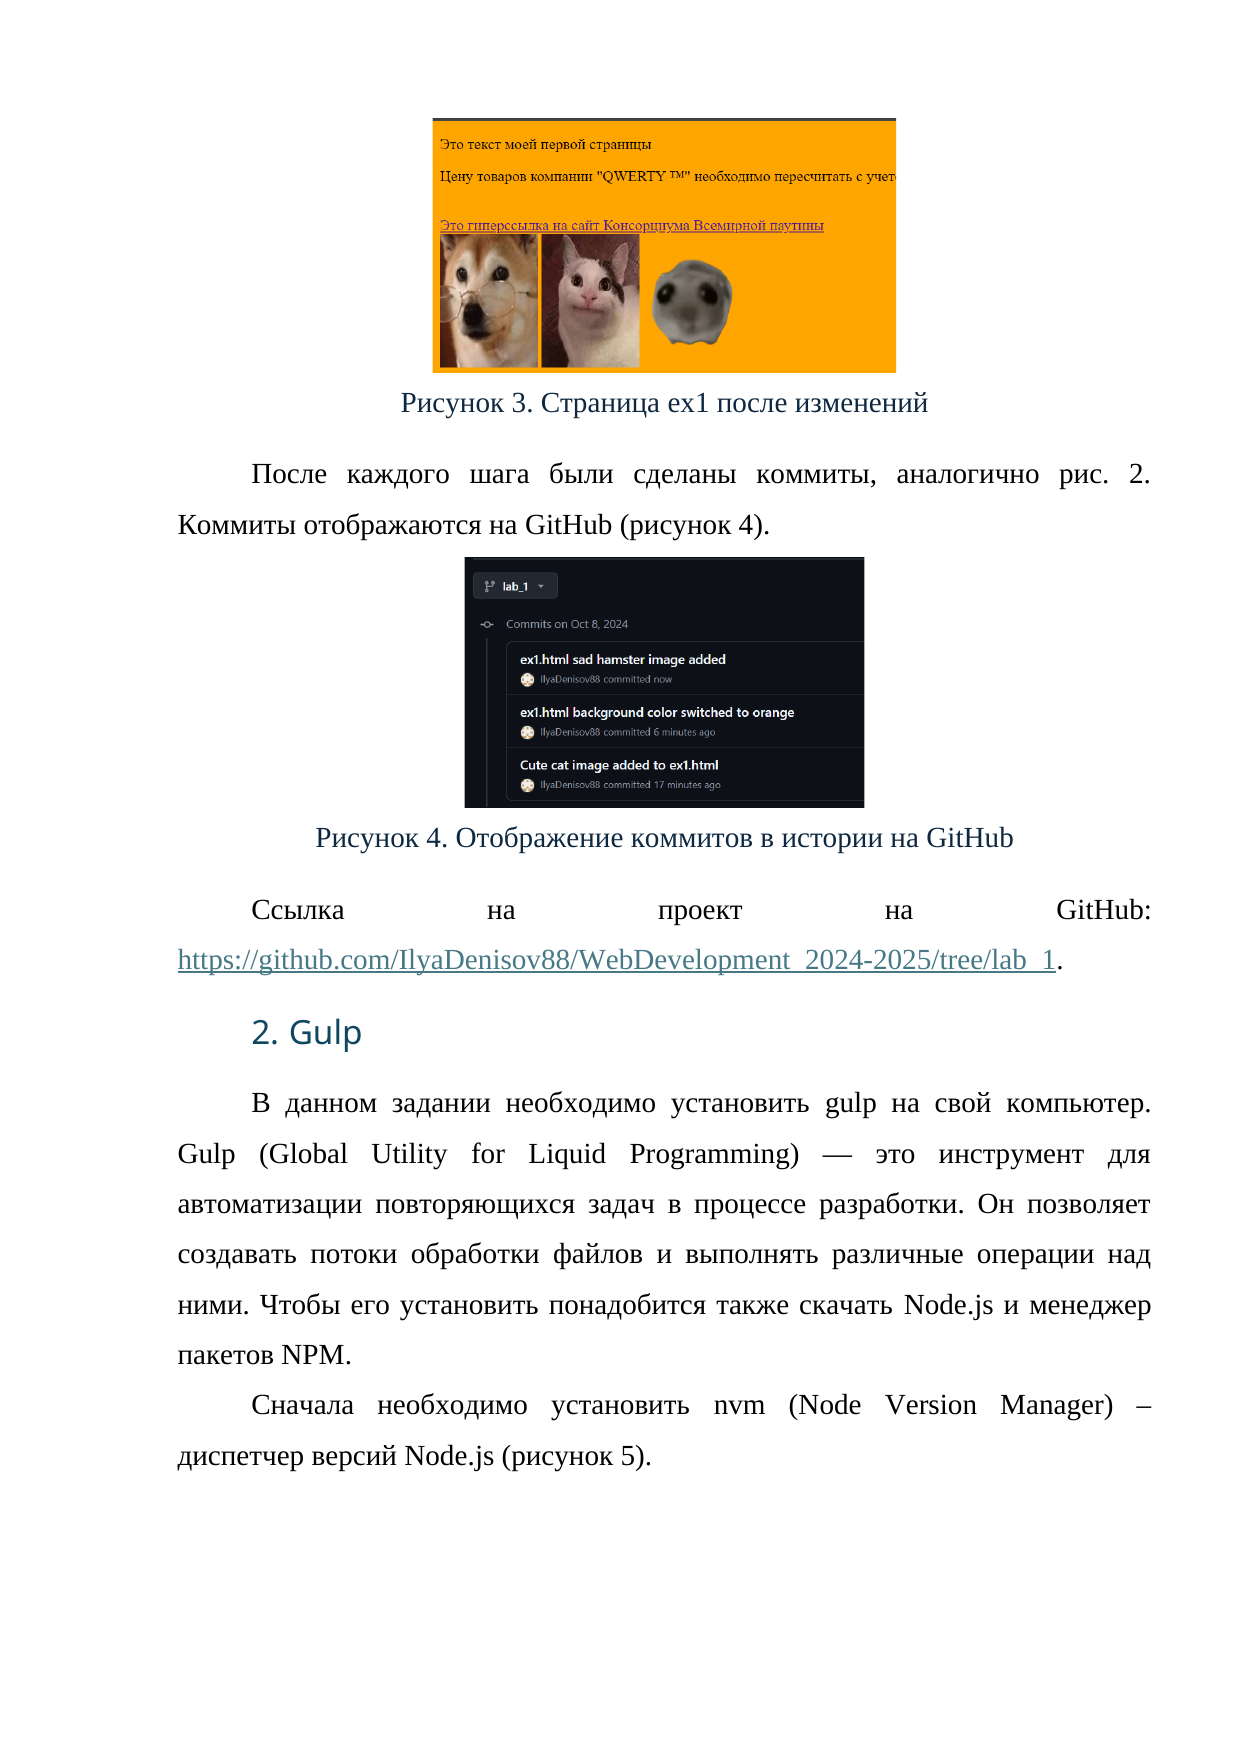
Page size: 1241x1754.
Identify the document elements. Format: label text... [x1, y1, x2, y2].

text После каждого шага были сделаны коммиты, аналогично рис. 2. Коммиты отображаются на GitHub (рисунок 4). [177, 457, 1152, 541]
text Рисунок 4. Отображение коммитов в истории на GitHub [177, 821, 1152, 854]
text В данном задании необходимо установить gulp на свой компьютер. Gulp (Global Utility for Liquid Programming) — это инструмент для автоматизации повторяющихся задач в процессе разработки. Он позволяет создавать потоки обработки файлов и выполнять различные операции над ними. Чтобы его установить понадобится также скачать Node.js и менеджер пакетов NPM. [177, 1086, 1152, 1371]
picture [464, 557, 865, 808]
text Ссылка на проект на GitHub: https://github.com/IlyaDenisov88/WebDevelopment_2024-2025/tree/lab_1. [177, 892, 1152, 976]
text Сначала необходимо установить nvm (Node Version Manager) – диспетчер версий Node.js (рисунок 5). [177, 1387, 1152, 1471]
text Рисунок 3. Страница ex1 после изменений [177, 386, 1152, 419]
picture [432, 118, 897, 373]
subtitle Gulp [251, 1009, 1152, 1054]
